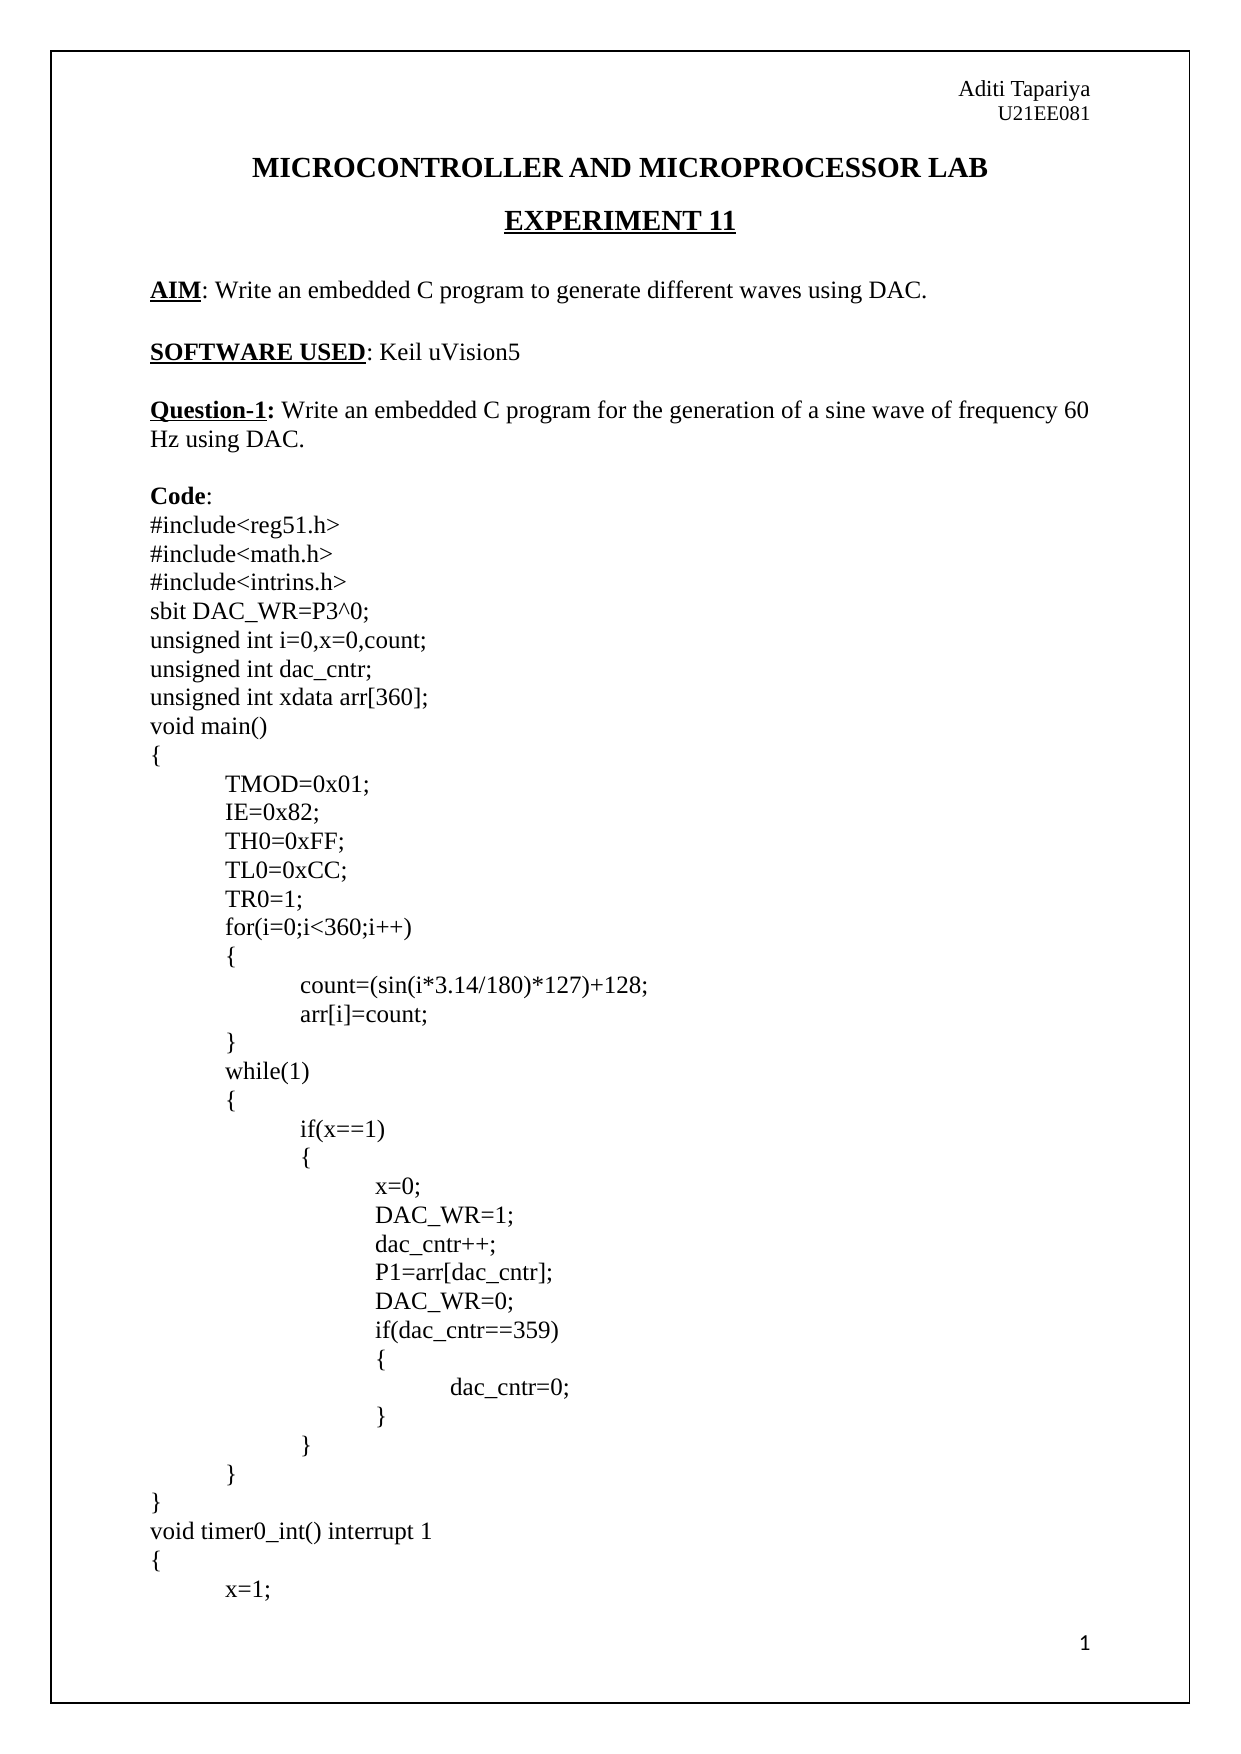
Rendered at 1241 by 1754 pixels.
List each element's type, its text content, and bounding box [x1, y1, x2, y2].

text x=0; [150, 1171, 1090, 1200]
text x=1; [150, 1574, 1090, 1602]
text P1=arr[dac_cntr]; [150, 1257, 1090, 1286]
text { [150, 941, 1090, 970]
text count=(sin(i*3.14/180)*127)+128; [150, 970, 1090, 999]
text unsigned int i=0,x=0,count; [150, 625, 1090, 654]
text unsigned int dac_cntr; [150, 654, 1090, 682]
text AIM: Write an embedded C program to generate different waves using DAC. [150, 275, 1090, 304]
text } [150, 1430, 1090, 1459]
text void timer0_int() interrupt 1 [150, 1516, 1090, 1545]
text #include<math.h> [150, 539, 1090, 567]
text arr[i]=count; [150, 999, 1090, 1027]
text #include<intrins.h> [150, 567, 1090, 596]
text { [150, 1142, 1090, 1171]
text Question-1: Write an embedded C program for the generation of a sine wave of frequency 60 Hz using DAC. [150, 395, 1090, 452]
text TR0=1; [150, 884, 1090, 912]
text } [150, 1027, 1090, 1056]
text unsigned int xdata arr[360]; [150, 682, 1090, 711]
text sbit DAC_WR=P3^0; [150, 596, 1090, 625]
text { [150, 1085, 1090, 1114]
text #include<reg51.h> [150, 510, 1090, 539]
text { [150, 1344, 1090, 1372]
text TH0=0xFF; [150, 826, 1090, 855]
text } [150, 1487, 1090, 1516]
text MICROCONTROLLER AND MICROPROCESSOR LAB [150, 150, 1090, 183]
text EXPERIMENT 11 [150, 203, 1090, 236]
text } [150, 1459, 1090, 1487]
text dac_cntr=0; [150, 1372, 1090, 1401]
text { [150, 1545, 1090, 1574]
text { [150, 740, 1090, 769]
text TMOD=0x01; [150, 769, 1090, 797]
text TL0=0xCC; [150, 855, 1090, 884]
text for(i=0;i<360;i++) [150, 912, 1090, 941]
text DAC_WR=0; [150, 1286, 1090, 1315]
text void main() [150, 711, 1090, 740]
text DAC_WR=1; [150, 1200, 1090, 1229]
text dac_cntr++; [150, 1229, 1090, 1257]
text if(x==1) [150, 1114, 1090, 1142]
text } [150, 1401, 1090, 1430]
text IE=0x82; [150, 797, 1090, 826]
text Code: [150, 481, 1090, 510]
text while(1) [150, 1056, 1090, 1085]
text SOFTWARE USED: Keil uVision5 [150, 337, 1090, 366]
text if(dac_cntr==359) [150, 1315, 1090, 1344]
